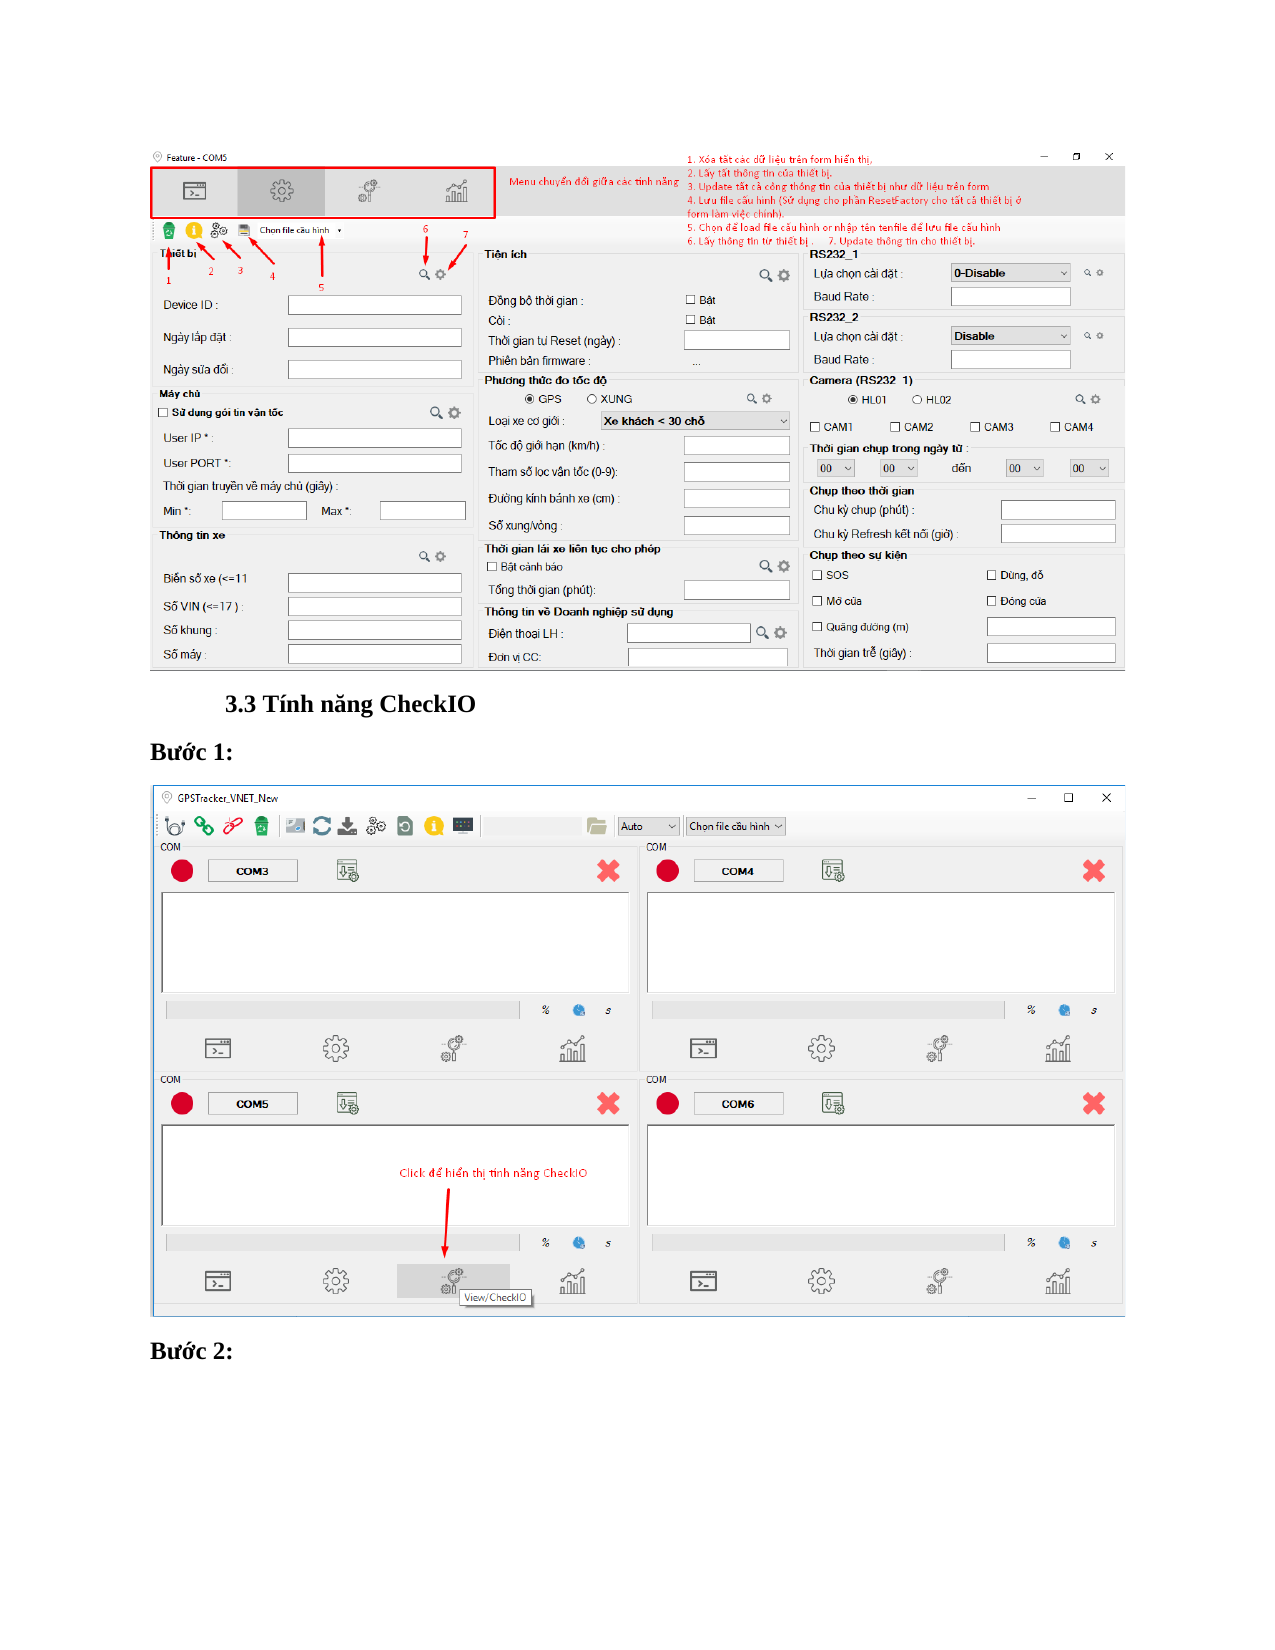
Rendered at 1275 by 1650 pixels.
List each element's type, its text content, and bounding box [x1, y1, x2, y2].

text Bước 1: [150, 737, 1125, 766]
text Bước 2: [150, 1336, 1125, 1364]
picture [150, 785, 1125, 1317]
text 3.3 Tính năng CheckIO [150, 689, 1125, 718]
picture [150, 150, 1125, 671]
